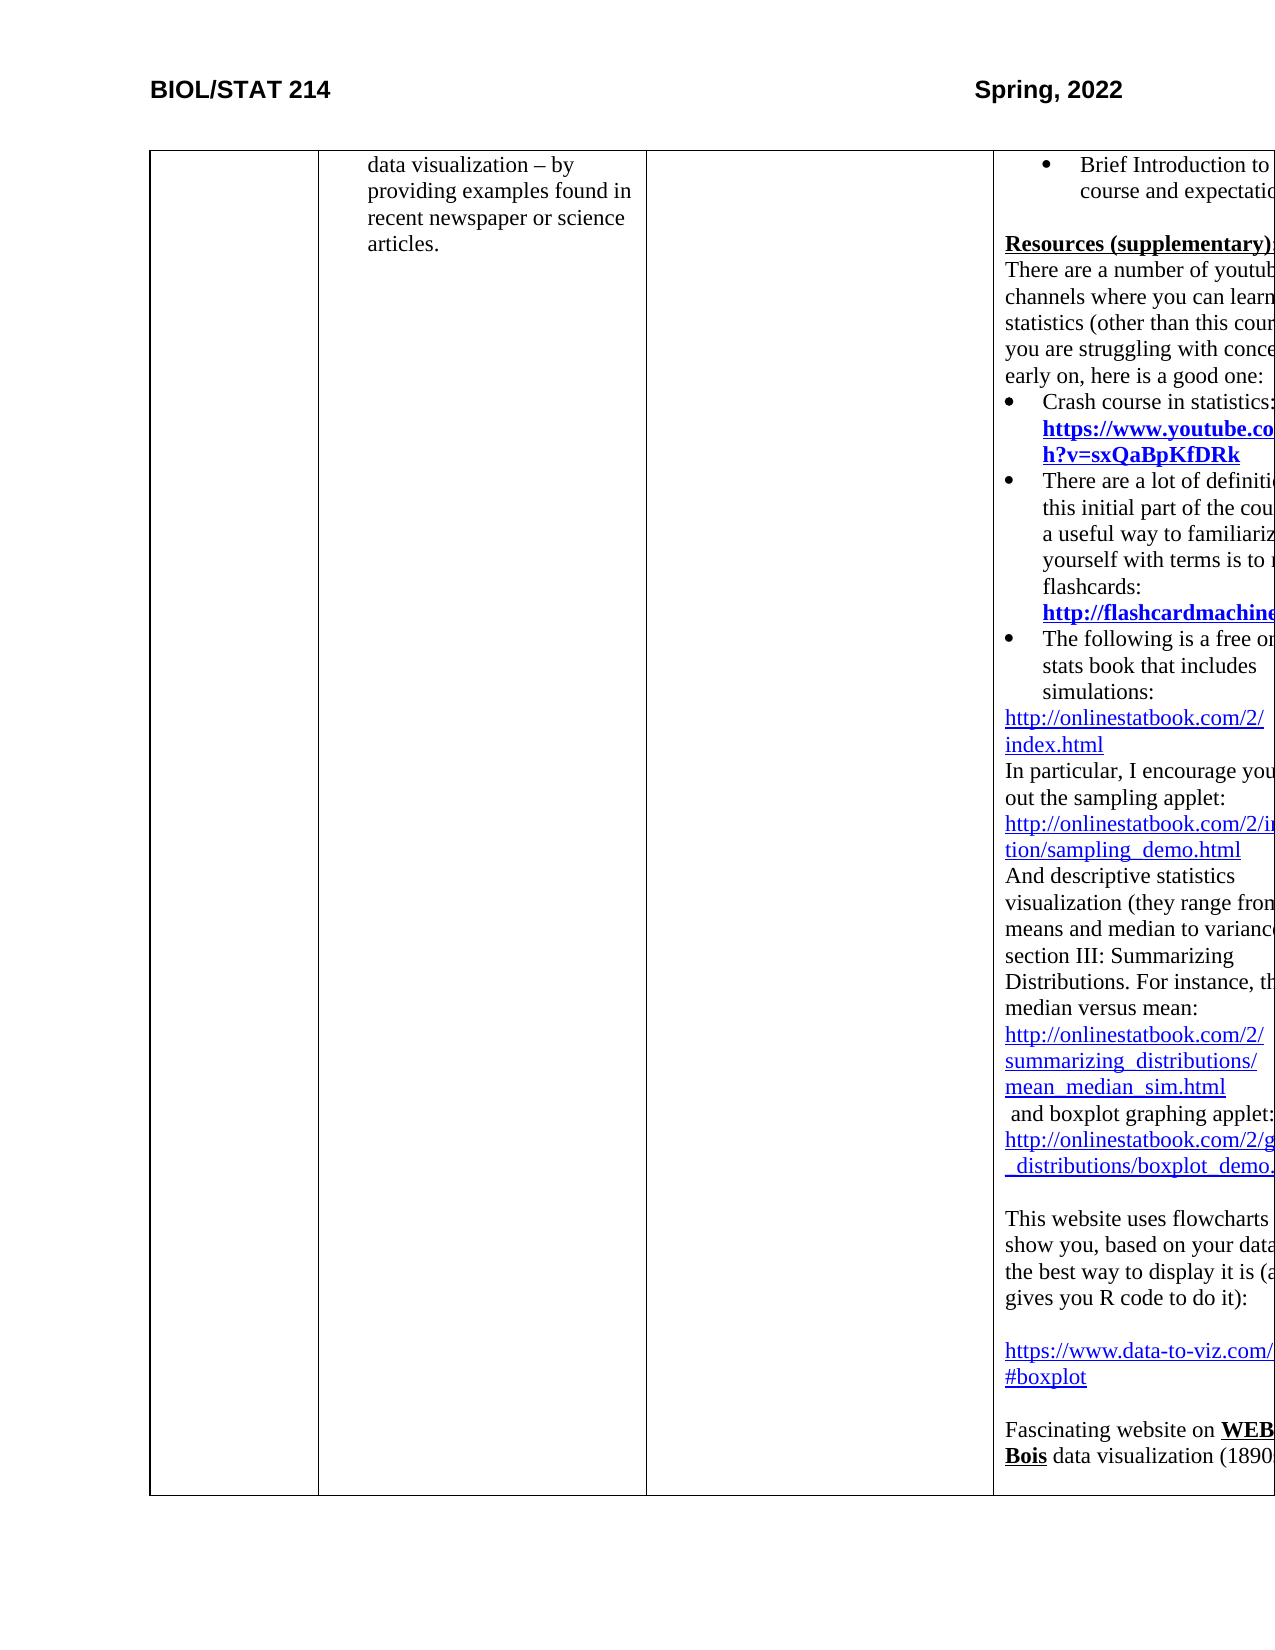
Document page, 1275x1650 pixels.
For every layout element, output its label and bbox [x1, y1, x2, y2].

table_cell [647, 151, 993, 1495]
table_cell [319, 151, 646, 1495]
table_cell [151, 151, 318, 1495]
table_cell [994, 151, 1274, 1495]
